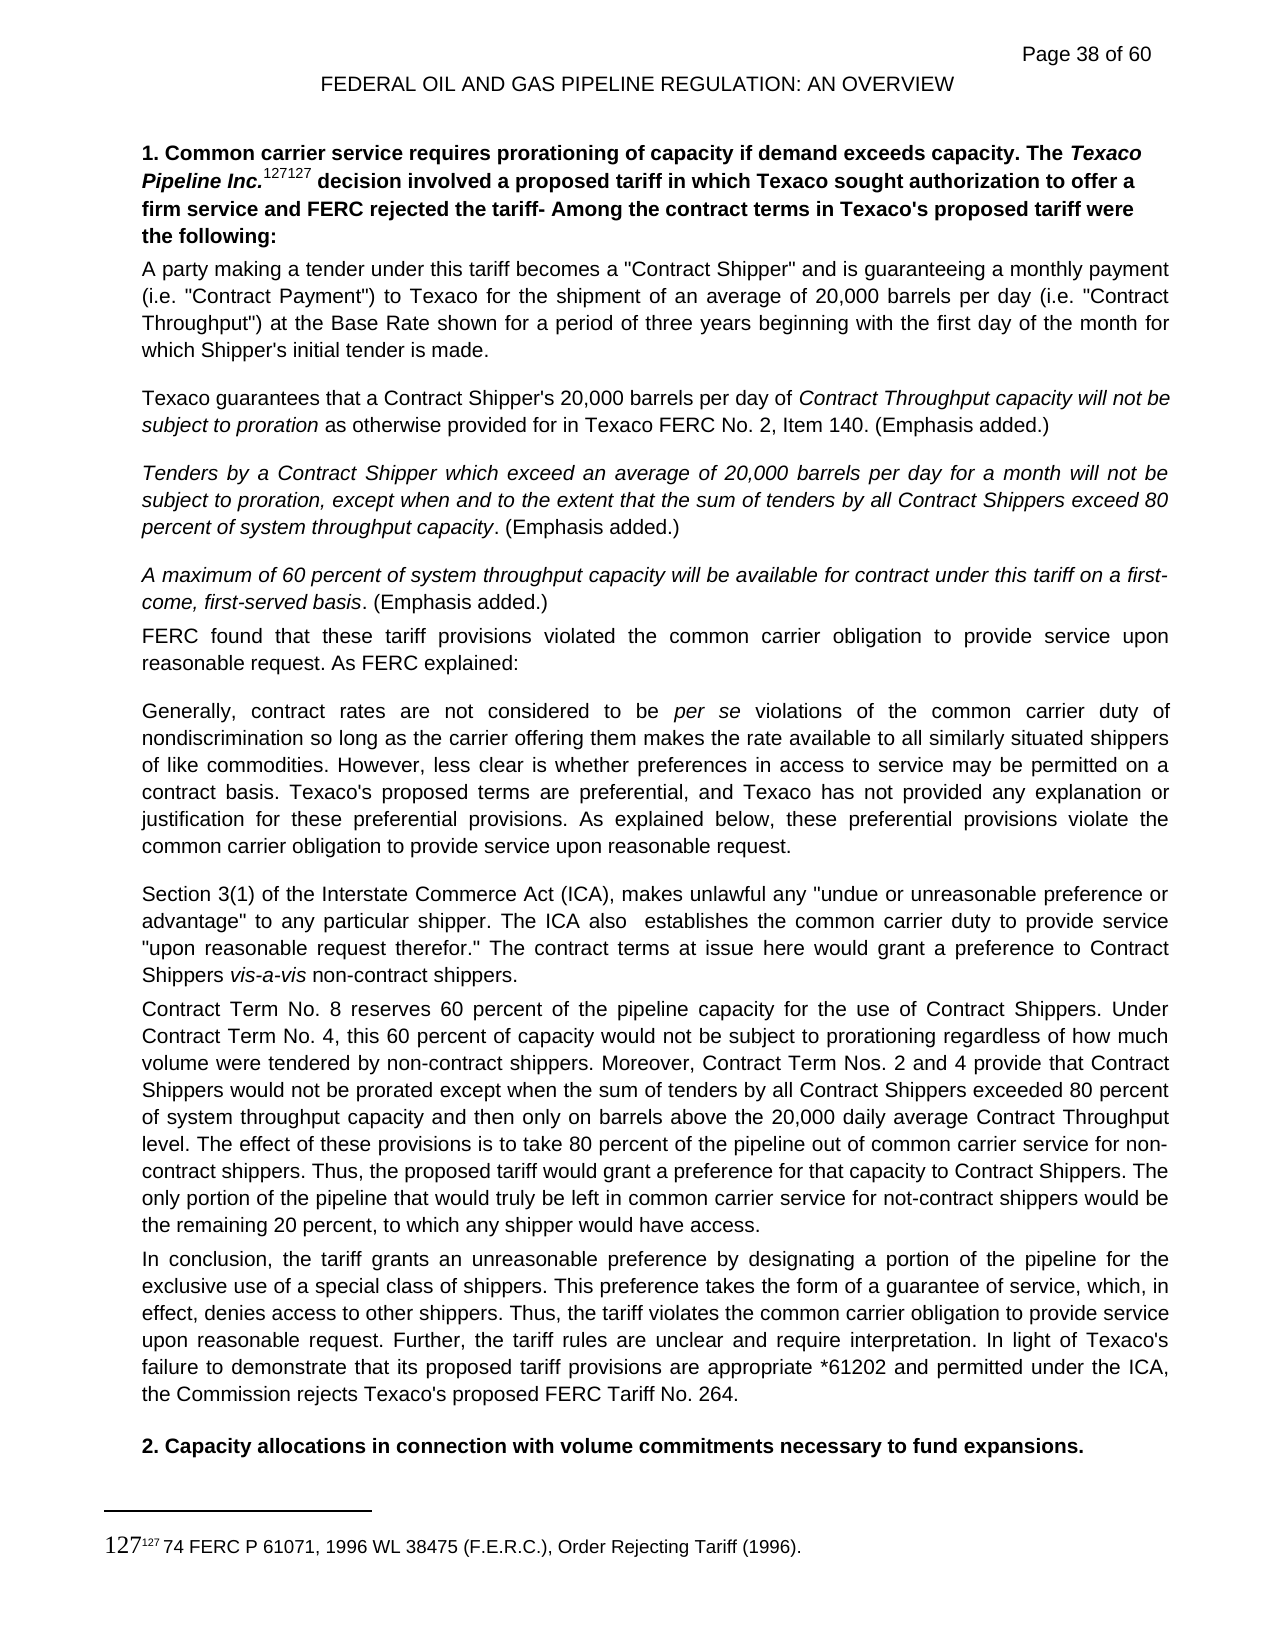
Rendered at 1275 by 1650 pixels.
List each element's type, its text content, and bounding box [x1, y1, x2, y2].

text Tenders by a Contract Shipper which exceed an average of 20,000 barrels per day for a month will not be subject to proration, except when and to the extent that the sum of tenders by all Contract Shippers exceed 80 percent of system throughput capacity. (Emphasis added.) [142, 458, 1171, 539]
text Generally, contract rates are not considered to be per se violations of the common carrier duty of nondiscrimination so long as the carrier offering them makes the rate available to all similarly situated shippers of like commodities. However, less clear is whether preferences in access to service may be permitted on a contract basis. Texaco's proposed terms are preferential, and Texaco has not provided any explanation or justification for these preferential provisions. As explained below, these preferential provisions violate the common carrier obligation to provide service upon reasonable request. [142, 695, 1171, 858]
text Section 3(1) of the Interstate Commerce Act (ICA), makes unlawful any "undue or unreasonable preference or advantage" to any particular shipper. The ICA also establishes the common carrier duty to provide service "upon reasonable request therefor." The contract terms at issue here would grant a preference to Contract Shippers vis-a-vis non-contract shippers. [142, 879, 1171, 987]
text FERC found that these tariff provisions violated the common carrier obligation to provide service upon reasonable request. As FERC explained: [142, 620, 1171, 674]
text Contract Term No. 8 reserves 60 percent of the pipeline capacity for the use of Contract Shippers. Under Contract Term No. 4, this 60 percent of capacity would not be subject to prorationing regardless of how much volume were tendered by non-contract shippers. Moreover, Contract Term Nos. 2 and 4 provide that Contract Shippers would not be prorated except when the sum of tenders by all Contract Shippers exceeded 80 percent of system throughput capacity and then only on barrels above the 20,000 daily average Contract Throughput level. The effect of these provisions is to take 80 percent of the pipeline out of common carrier service for non-contract shippers. Thus, the proposed tariff would grant a preference for that capacity to Contract Shippers. The only portion of the pipeline that would truly be left in common carrier service for not-contract shippers would be the remaining 20 percent, to which any shipper would have access. [142, 993, 1171, 1237]
text A party making a tender under this tariff becomes a "Contract Shipper" and is guaranteeing a monthly payment (i.e. "Contract Payment") to Texaco for the shipment of an average of 20,000 barrels per day (i.e. "Contract Throughput") at the Base Rate shown for a period of three years beginning with the first day of the month for which Shipper's initial tender is made. [142, 254, 1171, 362]
text In conclusion, the tariff grants an unreasonable preference by designating a portion of the pipeline for the exclusive use of a special class of shippers. This preference takes the form of a guarantee of service, which, in effect, denies access to other shippers. Thus, the tariff violates the common carrier obligation to provide service upon reasonable request. Further, the tariff rules are unclear and require interpretation. In light of Texaco's failure to demonstrate that its proposed tariff provisions are appropriate *61202 and permitted under the ICA, the Commission rejects Texaco's proposed FERC Tariff No. 264. [142, 1243, 1171, 1406]
text Texaco guarantees that a Contract Shipper's 20,000 barrels per day of Contract Throughput capacity will not be subject to proration as otherwise provided for in Texaco FERC No. 2, Item 140. (Emphasis added.) [142, 383, 1171, 437]
text 2. Capacity allocations in connection with volume commitments necessary to fund expansions. [142, 1431, 1171, 1458]
text A maximum of 60 percent of system throughput capacity will be available for contract under this tariff on a first-come, first-served basis. (Emphasis added.) [142, 560, 1171, 614]
text 1. Common carrier service requires prorationing of capacity if demand exceeds capacity. The Texaco Pipeline Inc.127 decision involved a proposed tariff in which Texaco sought authorization to offer a firm service and FERC rejected the tariff- Among the contract terms in Texaco's proposed tariff were the following: [142, 137, 1171, 247]
